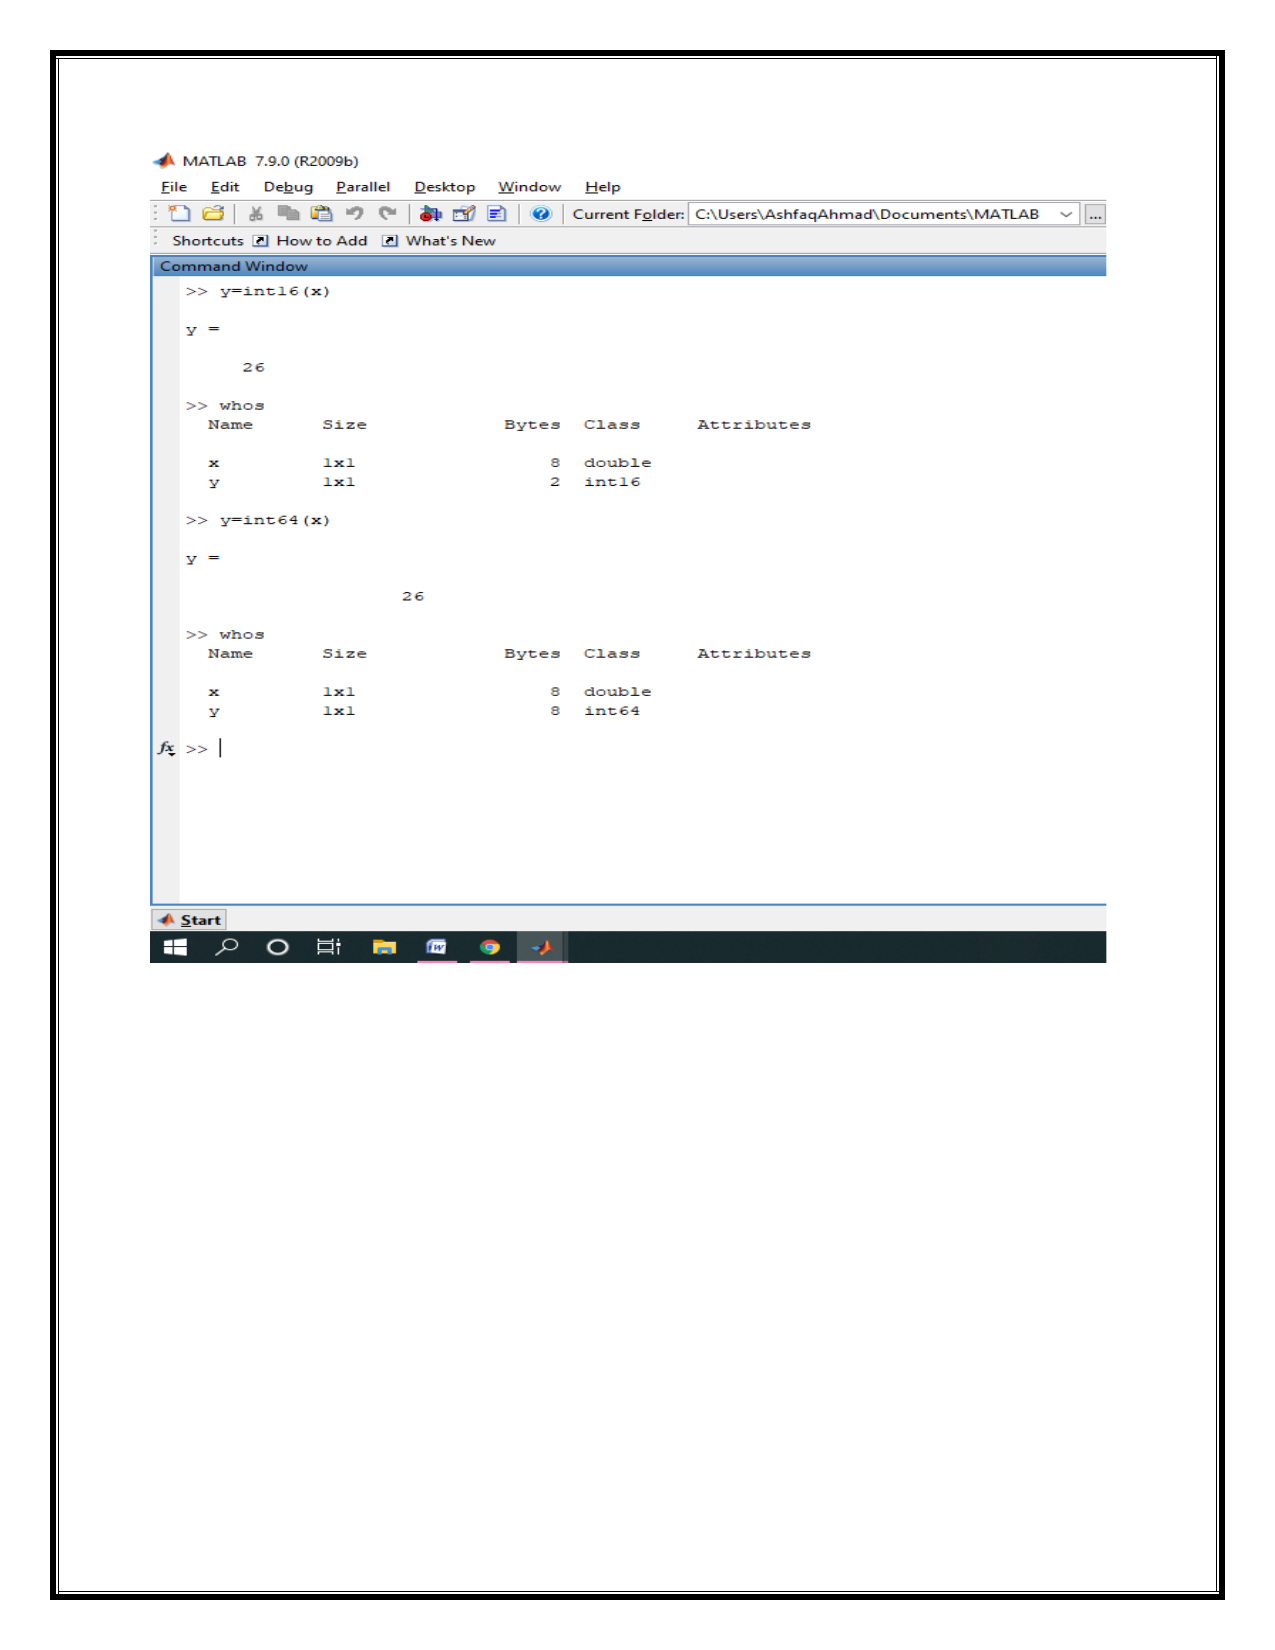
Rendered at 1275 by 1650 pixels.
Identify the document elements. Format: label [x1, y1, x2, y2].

picture [150, 150, 1107, 963]
